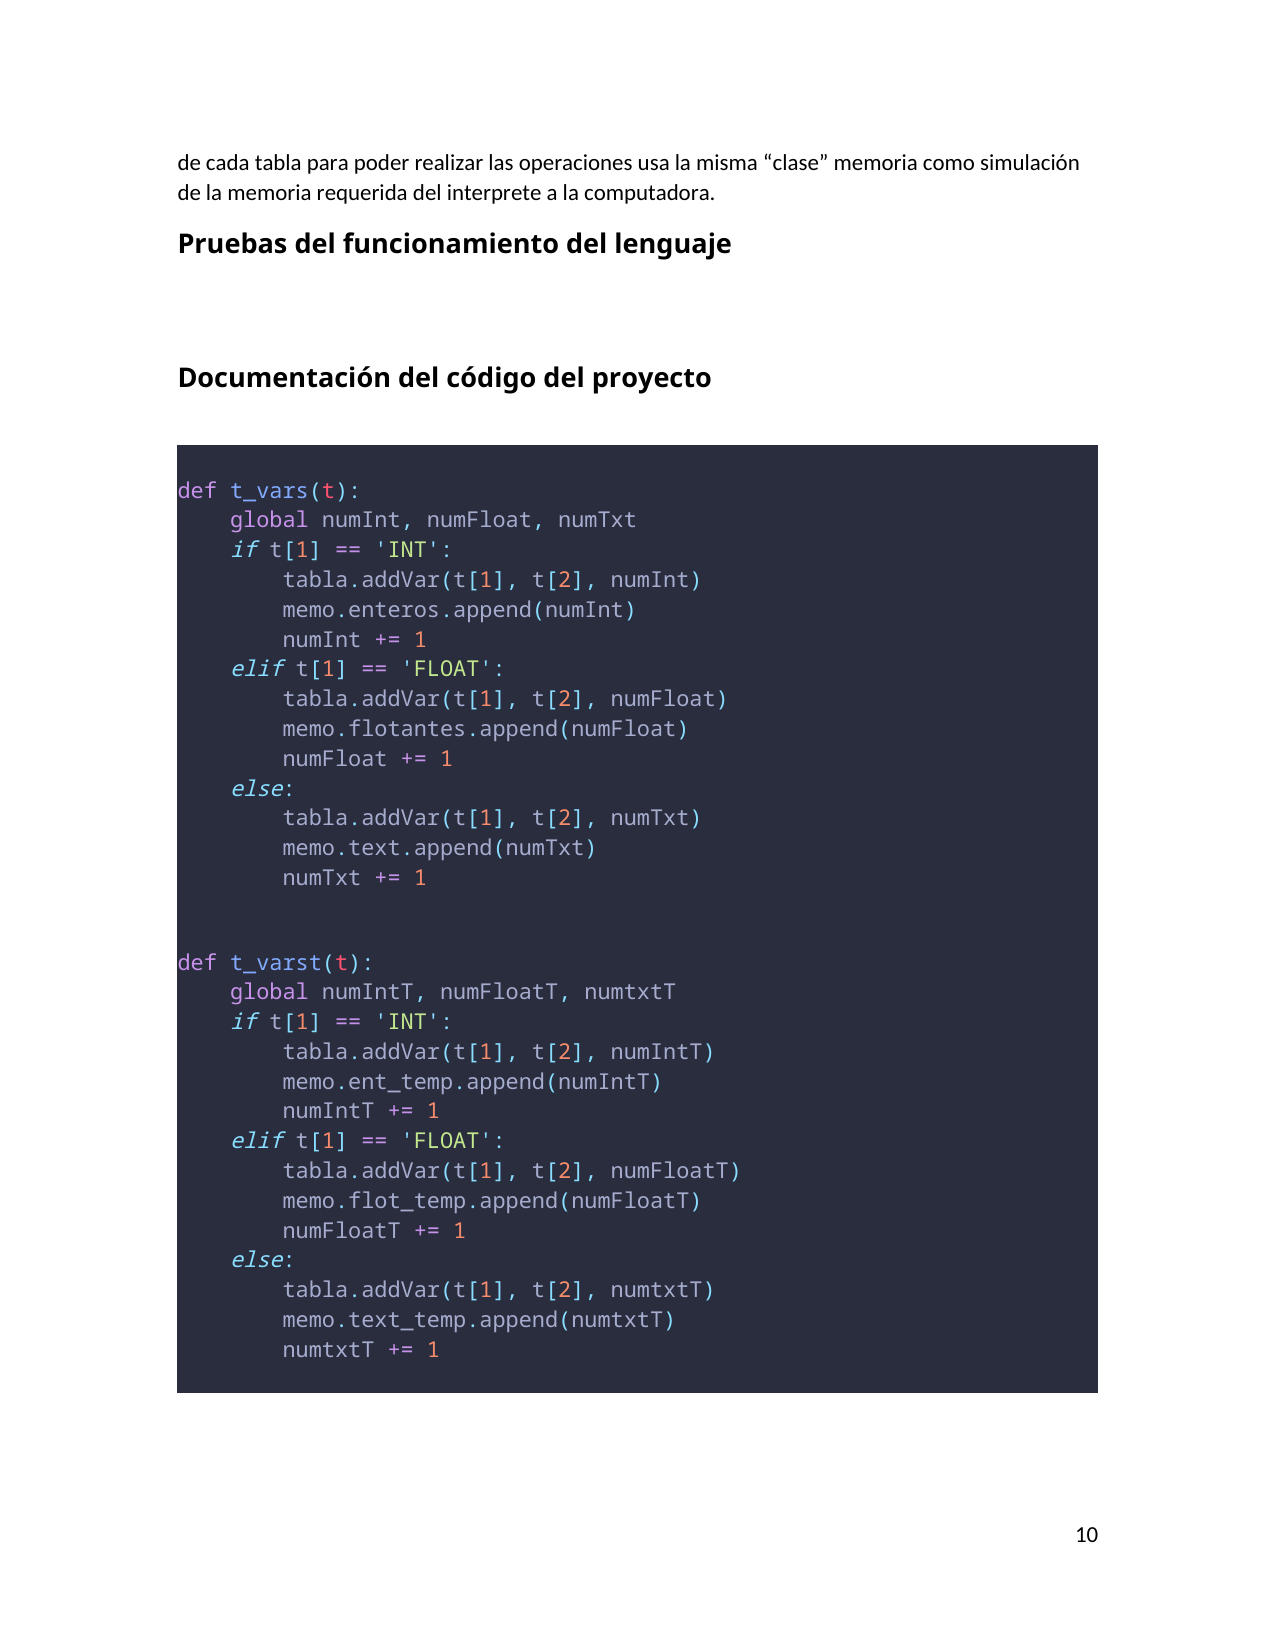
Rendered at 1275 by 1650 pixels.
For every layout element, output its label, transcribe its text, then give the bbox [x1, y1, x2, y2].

text memo.text.append(numTxt) [177, 832, 1098, 862]
text tabla.addVar(t[1], t[2], numInt) [177, 564, 1098, 594]
text numFloatT += 1 [177, 1215, 1098, 1244]
text memo.ent_temp.append(numIntT) [177, 1066, 1098, 1096]
text memo.enteros.append(numInt) [177, 594, 1098, 624]
text tabla.addVar(t[1], t[2], numIntT) [177, 1036, 1098, 1066]
text def t_varst(t): [177, 947, 1098, 976]
text elif t[1] == 'FLOAT': [177, 653, 1098, 683]
text else: [177, 773, 1098, 802]
text if t[1] == 'INT': [177, 1006, 1098, 1036]
text numTxt += 1 [177, 862, 1098, 892]
text numtxtT += 1 [177, 1334, 1098, 1364]
subtitle Documentación del código del proyecto [177, 358, 1098, 395]
text numInt += 1 [177, 624, 1098, 653]
text memo.flot_temp.append(numFloatT) [177, 1185, 1098, 1215]
text if t[1] == 'INT': [177, 534, 1098, 564]
text numFloat += 1 [177, 743, 1098, 773]
subtitle Pruebas del funcionamiento del lenguaje [177, 225, 1098, 262]
text tabla.addVar(t[1], t[2], numFloat) [177, 683, 1098, 713]
text global numIntT, numFloatT, numtxtT [177, 976, 1098, 1006]
text tabla.addVar(t[1], t[2], numFloatT) [177, 1155, 1098, 1185]
text numIntT += 1 [177, 1096, 1098, 1125]
text memo.flotantes.append(numFloat) [177, 713, 1098, 743]
text def t_vars(t): [177, 475, 1098, 504]
text memo.text_temp.append(numtxtT) [177, 1304, 1098, 1334]
text tabla.addVar(t[1], t[2], numTxt) [177, 802, 1098, 832]
text tabla.addVar(t[1], t[2], numtxtT) [177, 1274, 1098, 1304]
text elif t[1] == 'FLOAT': [177, 1125, 1098, 1155]
text global numInt, numFloat, numTxt [177, 504, 1098, 534]
text else: [177, 1244, 1098, 1274]
